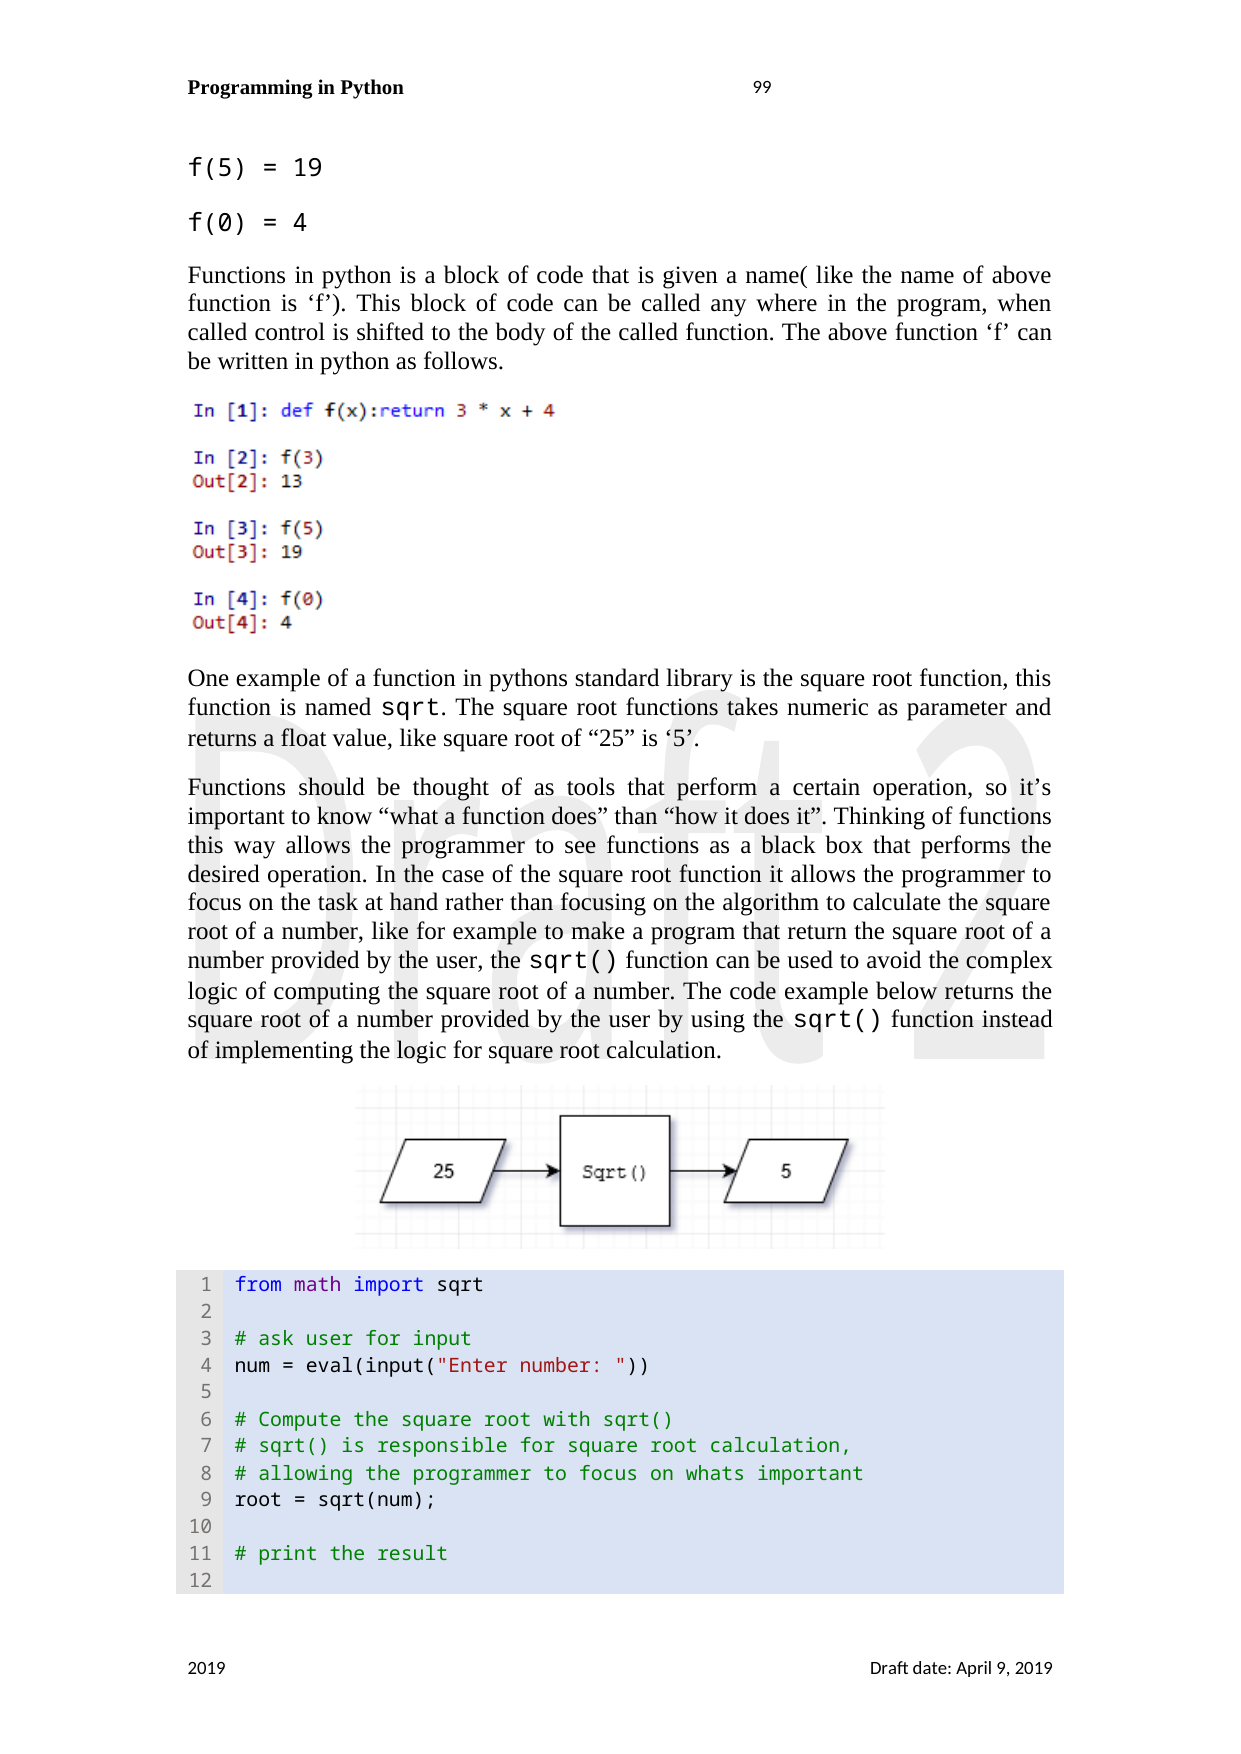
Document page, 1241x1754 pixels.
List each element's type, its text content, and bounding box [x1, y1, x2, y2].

list f(5) = 19 [187, 150, 1053, 184]
table_header 1 2 3 4 5 6 7 8 9 10 11 12 [176, 1270, 223, 1594]
picture [187, 395, 605, 643]
picture [355, 1085, 885, 1249]
list Functions in python is a block of code that is given a name( like the name of above function is ‘f’). This block of code can be called any where in the program, when called control is shifted to the body of the called function. The above function ‘f’ can be written in python as follows. [187, 260, 1053, 375]
list Functions should be thought of as tools that perform a certain operation, so it’s important to know “what a function does” than “how it does it”. Thinking of functions this way allows the programmer to see functions as a black box that performs the desired operation. In the case of the square root function it allows the programmer to focus on the task at hand rather than focusing on the algorithm to calculate the square root of a number, like for example to make a program that return the square root of a number provided by the user, the sqrt() function can be used to avoid the complex logic of computing the square root of a number. The code example below returns the square root of a number provided by the user by using the sqrt() function instead of implementing the logic for square root calculation. [187, 772, 1053, 1064]
list One example of a function in pythons standard library is the square root function, this function is named sqrt. The square root functions takes numeric as parameter and returns a float value, like square root of “25” is ‘5’. [187, 663, 1053, 752]
list f(0) = 4 [187, 205, 1053, 239]
